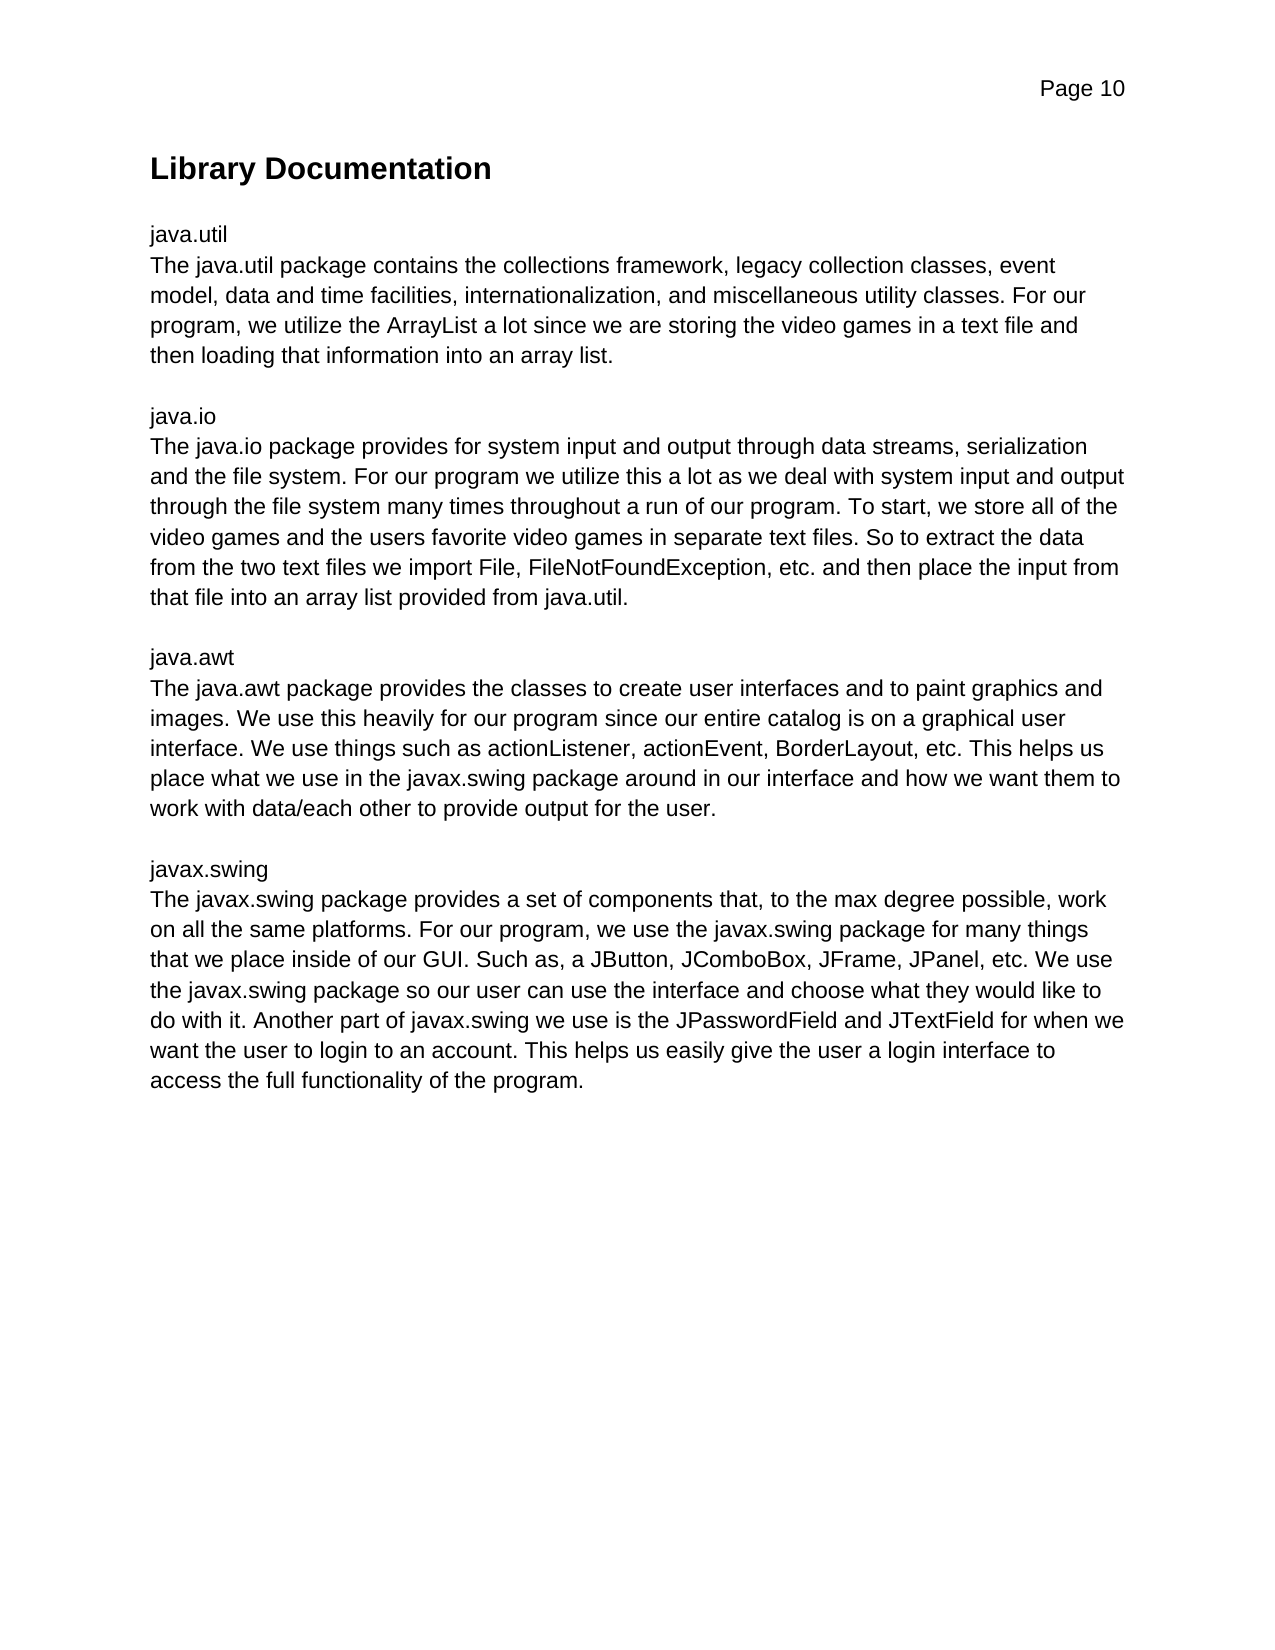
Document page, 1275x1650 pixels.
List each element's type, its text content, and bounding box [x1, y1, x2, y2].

text Library Documentation [150, 150, 1125, 186]
text javax.swing [150, 856, 1125, 882]
text The java.util package contains the collections framework, legacy collection classes, event model, data and time facilities, internationalization, and miscellaneous utility classes. For our program, we utilize the ArrayList a lot since we are storing the video games in a text file and then loading that information into an array list. [150, 252, 1125, 369]
text java.awt [150, 644, 1125, 671]
text java.util [150, 221, 1125, 248]
text java.io [150, 403, 1125, 429]
text The javax.swing package provides a set of components that, to the max degree possible, work on all the same platforms. For our program, we use the javax.swing package for many things that we place inside of our GUI. Such as, a JButton, JComboBox, JFrame, JPanel, etc. We use the javax.swing package so our user can use the interface and choose what they would like to do with it. Another part of javax.swing we use is the JPasswordField and JTextField for when we want the user to login to an account. This helps us easily give the user a login interface to access the full functionality of the program. [150, 886, 1125, 1094]
text The java.io package provides for system input and output through data streams, serialization and the file system. For our program we utilize this a lot as we deal with system input and output through the file system many times throughout a run of our program. To start, we store all of the video games and the users favorite video games in separate text files. So to extract the data from the two text files we import File, FileNotFoundException, etc. and then place the input from that file into an array list provided from java.util. [150, 433, 1125, 610]
text The java.awt package provides the classes to create user interfaces and to paint graphics and images. We use this heavily for our program since our entire catalog is on a graphical user interface. We use things such as actionListener, actionEvent, BorderLayout, etc. This helps us place what we use in the javax.swing package around in our interface and how we want them to work with data/each other to provide output for the user. [150, 674, 1125, 822]
